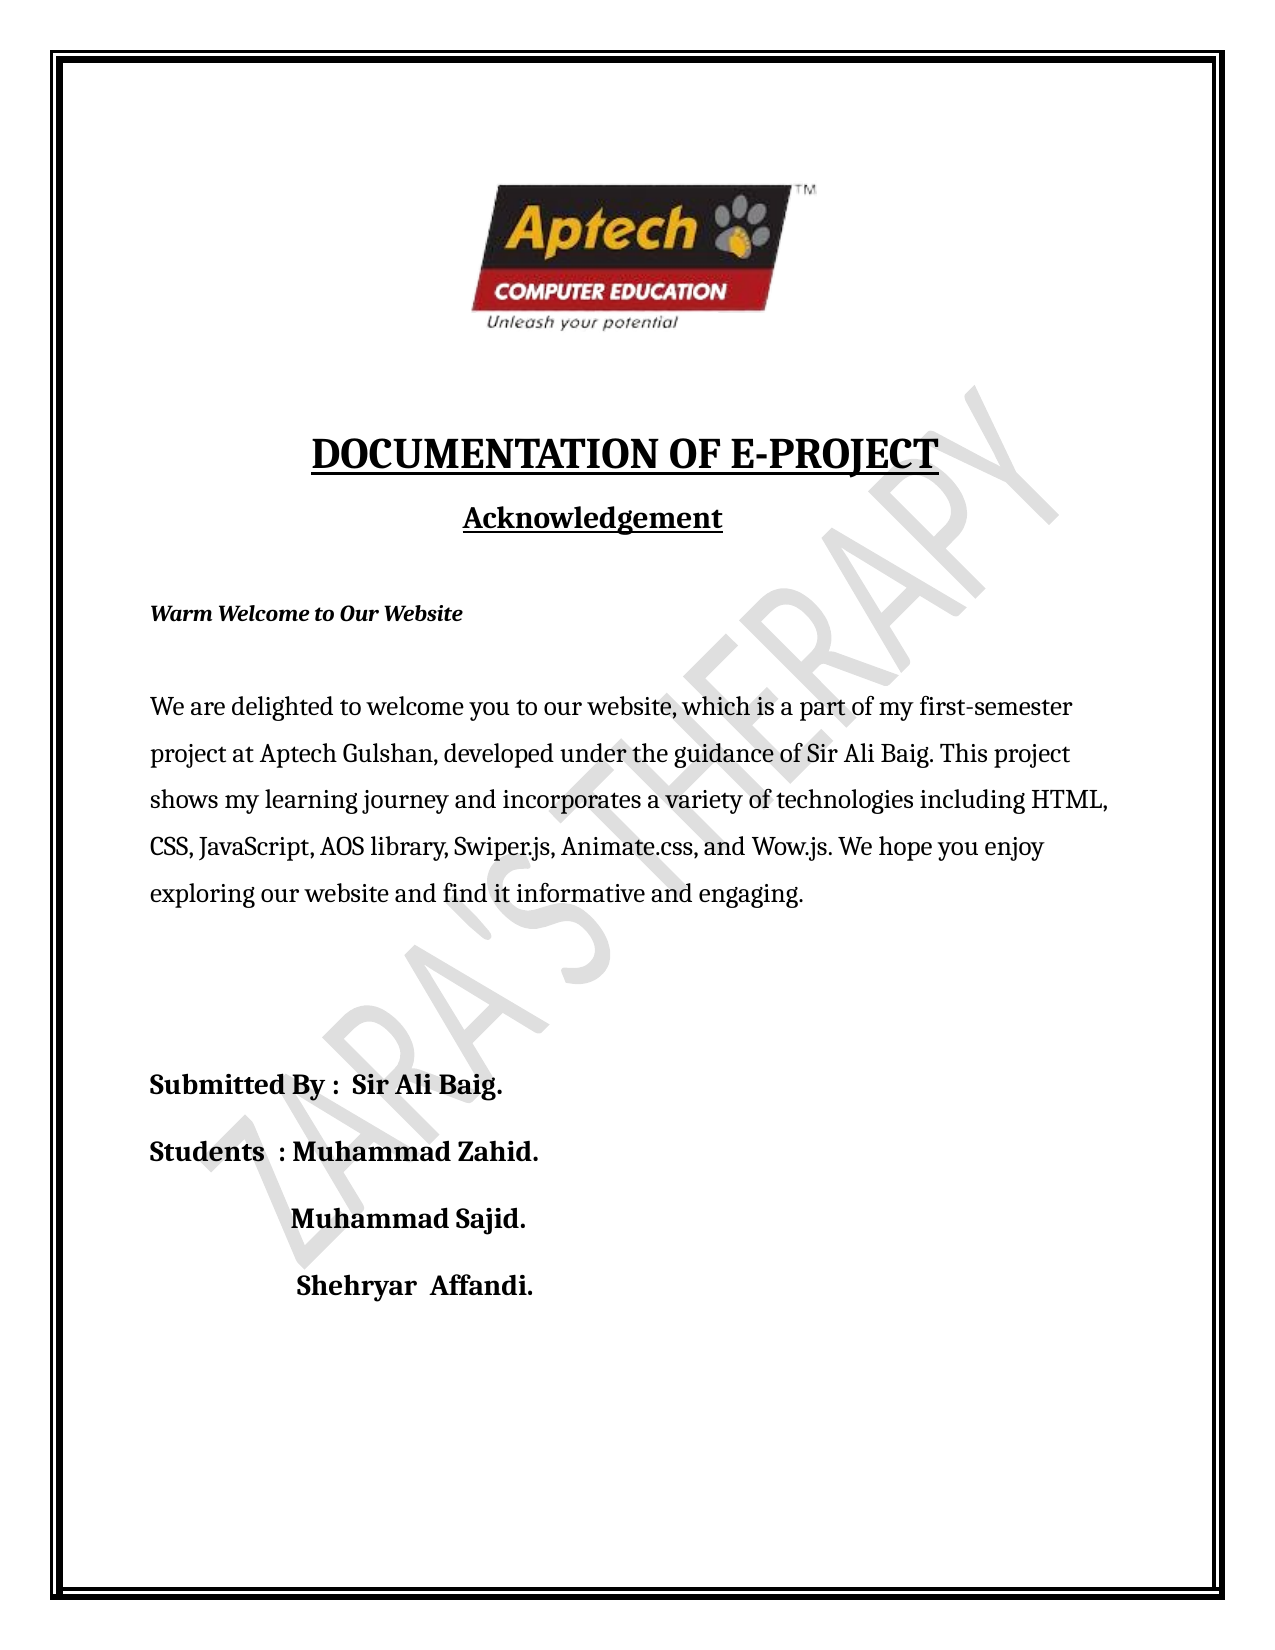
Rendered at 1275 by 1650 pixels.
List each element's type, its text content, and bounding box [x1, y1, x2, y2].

text Students : Muhammad Zahid. [150, 1135, 1125, 1168]
text Warm Welcome to Our Website [150, 601, 1125, 627]
text Acknowledgement [150, 500, 1125, 536]
text Submitted By : Sir Ali Baig. [150, 1068, 1125, 1101]
text Muhammad Sajid. [150, 1202, 1125, 1235]
picture [470, 150, 817, 366]
text Shehryar Affandi. [150, 1269, 1125, 1302]
text DOCUMENTATION OF E-PROJECT [150, 429, 1125, 480]
text We are delighted to welcome you to our website, which is a part of my first-semester project at Aptech Gulshan, developed under the guidance of Sir Ali Baig. This project shows my learning journey and incorporates a variety of technologies including HTML, CSS, JavaScript, AOS library, Swiper.js, Animate.css, and Wow.js. We hope you enjoy exploring our website and find it informative and engaging. [150, 691, 1125, 909]
